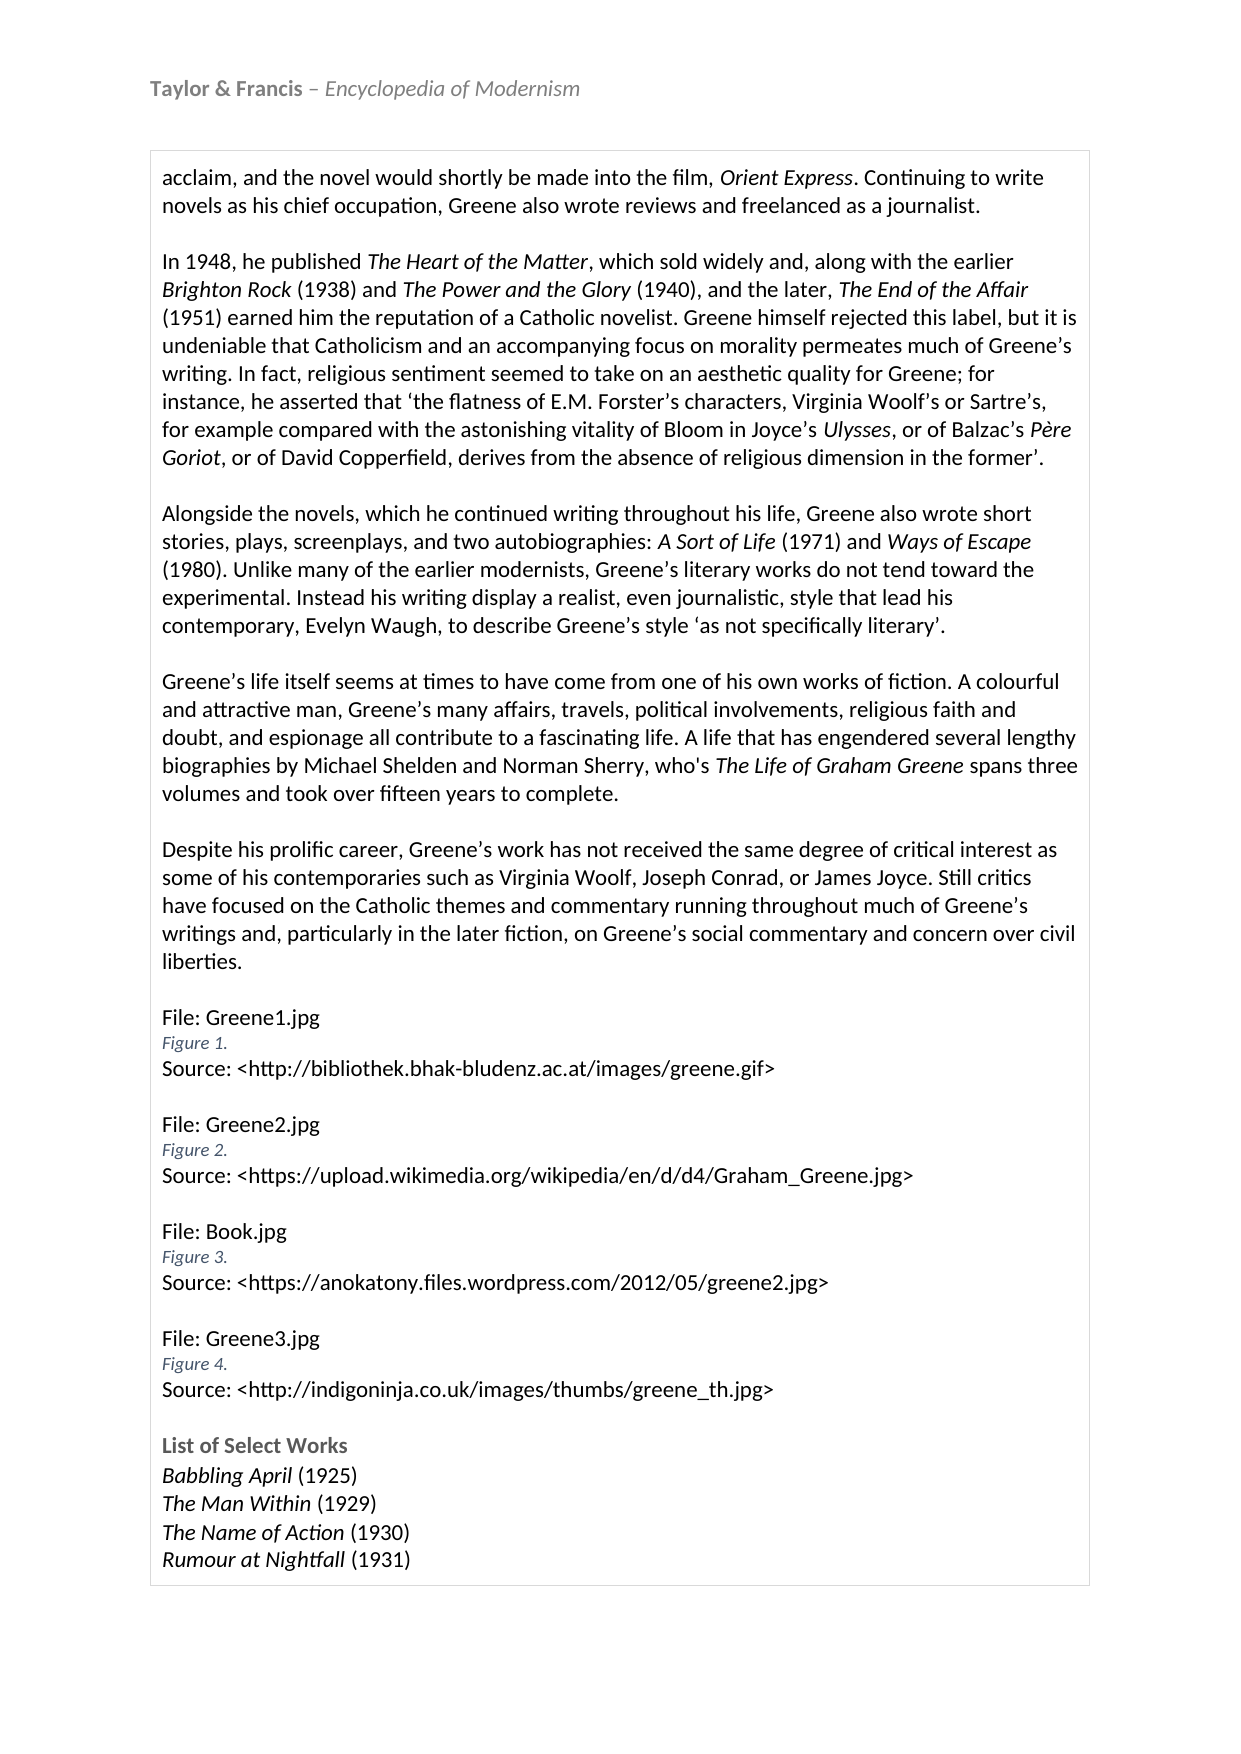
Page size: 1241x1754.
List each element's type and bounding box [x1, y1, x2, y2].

table_cell [151, 151, 1089, 1585]
